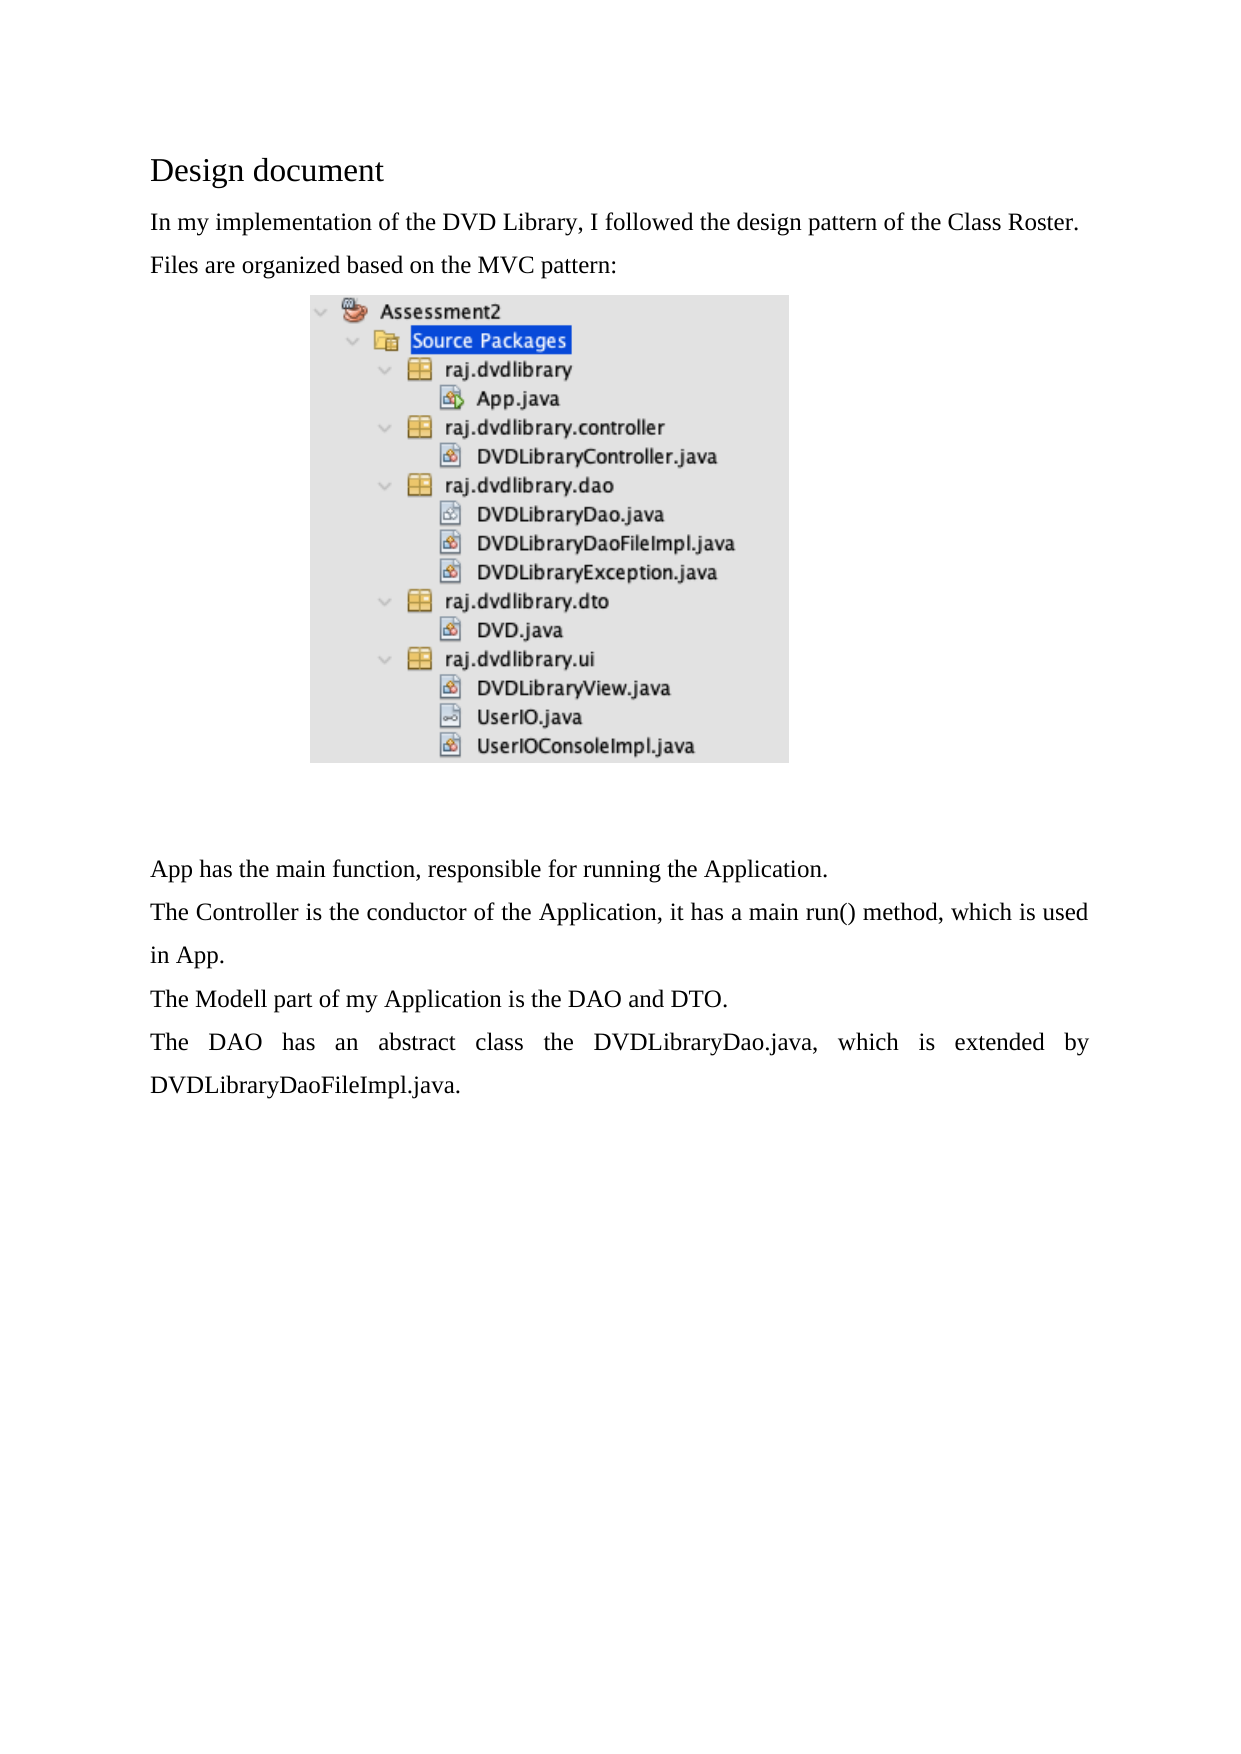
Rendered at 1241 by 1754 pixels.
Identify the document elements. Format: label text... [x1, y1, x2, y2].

text The DAO has an abstract class the DVDLibraryDao.java, which is extended by DVDLibraryDaoFileImpl.java. [150, 1027, 1090, 1099]
text The Modell part of my Application is the DAO and DTO. [150, 984, 1090, 1012]
picture [310, 295, 789, 763]
text The Controller is the conductor of the Application, it has a main run() method, which is used in App. [150, 897, 1090, 969]
text Files are organized based on the MVC pattern: [150, 251, 1090, 279]
text Design document [150, 150, 1090, 188]
text In my implementation of the DVD Library, I followed the design pattern of the Class Roster. [150, 207, 1090, 236]
